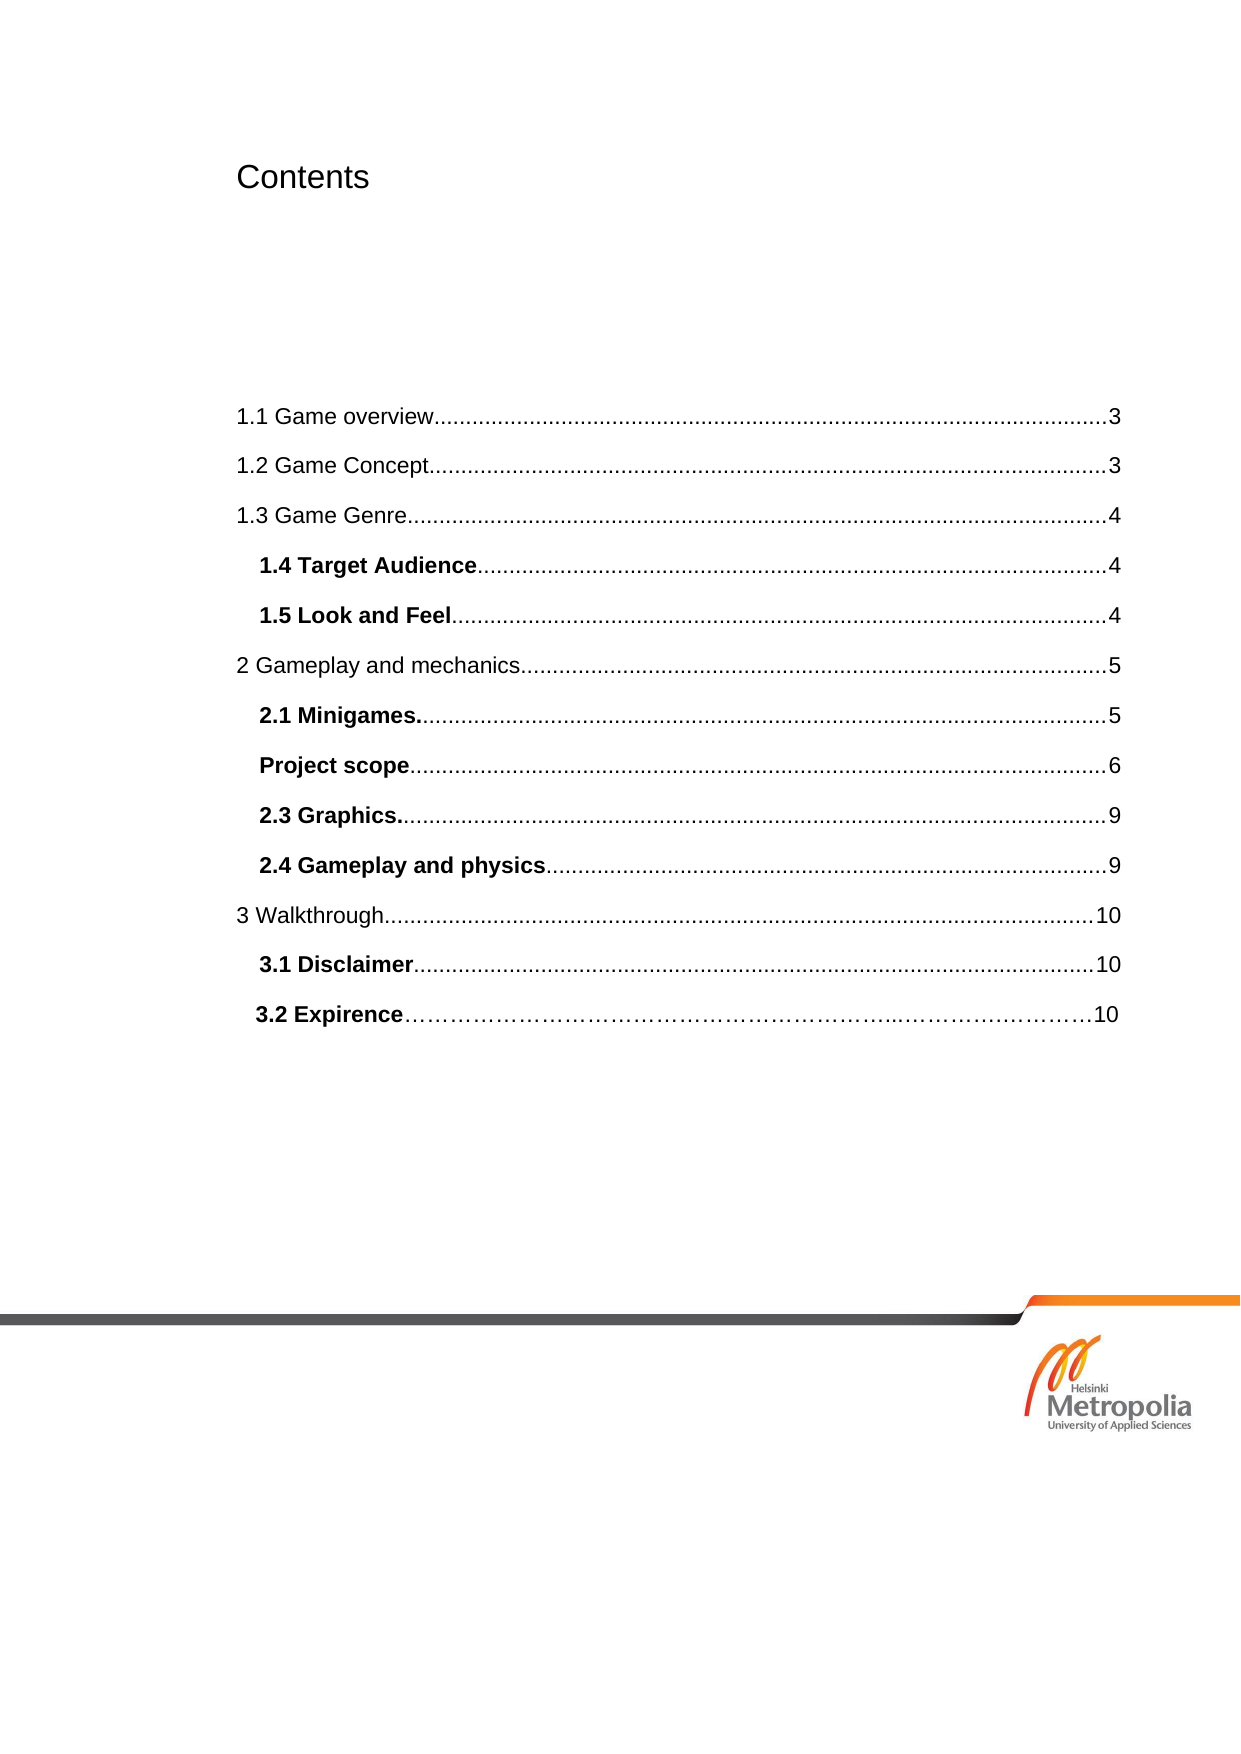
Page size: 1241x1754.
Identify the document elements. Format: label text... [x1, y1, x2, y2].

picture [0, 1295, 1241, 1432]
text Contents [236, 158, 1122, 196]
